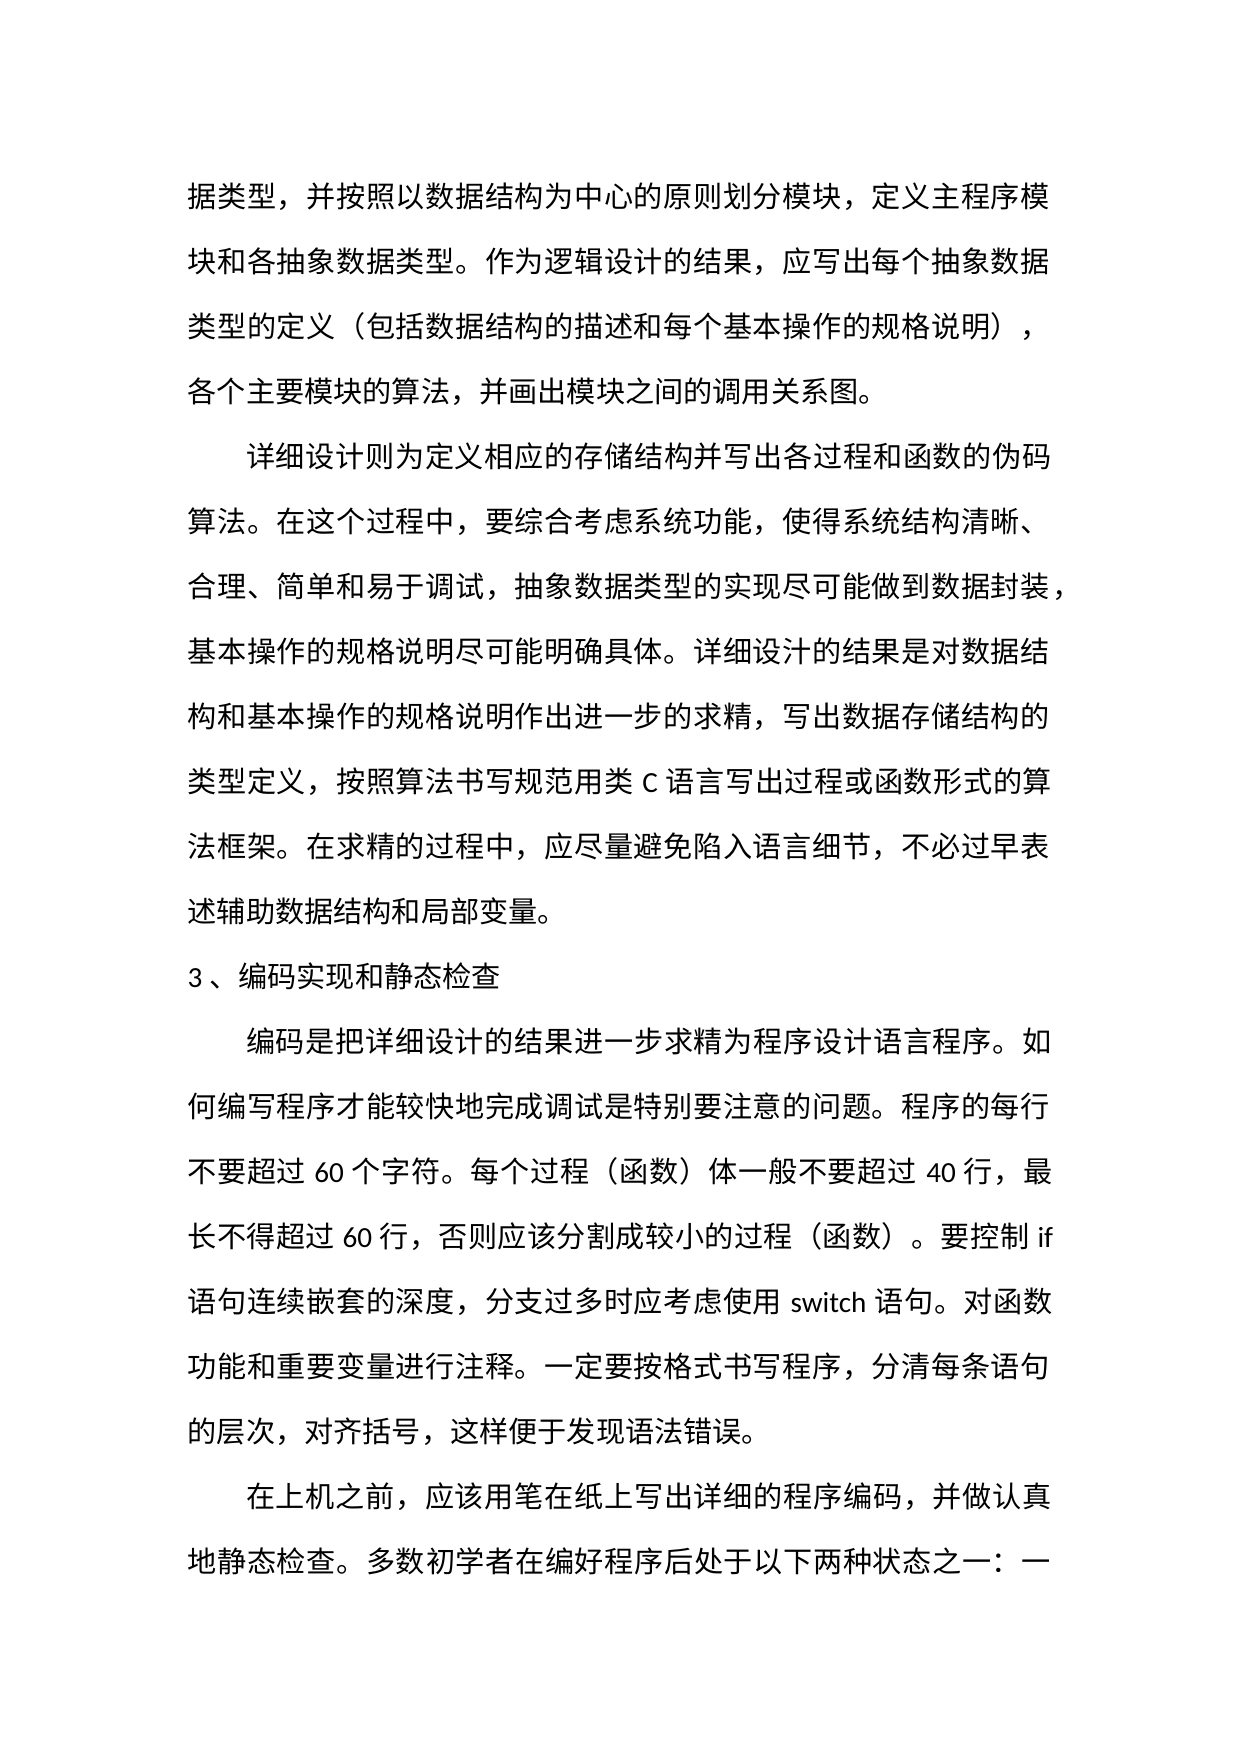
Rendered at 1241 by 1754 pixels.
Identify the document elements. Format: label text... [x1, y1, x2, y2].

text 详细设计则为定义相应的存储结构并写出各过程和函数的伪码算法。在这个过程中，要综合考虑系统功能，使得系统结构清晰、合理、简单和易于调试，抽象数据类型的实现尽可能做到数据封装，基本操作的规格说明尽可能明确具体。详细设汁的结果是对数据结构和基本操作的规格说明作出进一步的求精，写出数据存储结构的类型定义，按照算法书写规范用类 C 语言写出过程或函数形式的算法框架。在求精的过程中，应尽量避免陷入语言细节，不必过早表述辅助数据结构和局部变量。 [187, 422, 1053, 942]
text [187, 162, 1053, 422]
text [187, 1462, 1053, 1592]
text 编码是把详细设计的结果进一步求精为程序设计语言程序。如何编写程序才能较快地完成调试是特别要注意的问题。程序的每行不要超过 60 个字符。每个过程（函数）体一般不要超过 40 行，最长不得超过 60 行，否则应该分割成较小的过程（函数）。要控制 if 语句连续嵌套的深度，分支过多时应考虑使用switch 语句。对函数功能和重要变量进行注释。一定要按格式书写程序，分清每条语句的层次，对齐括号，这样便于发现语法错误。 [187, 1007, 1053, 1462]
text 3 、编码实现和静态检查 [187, 942, 1053, 1007]
